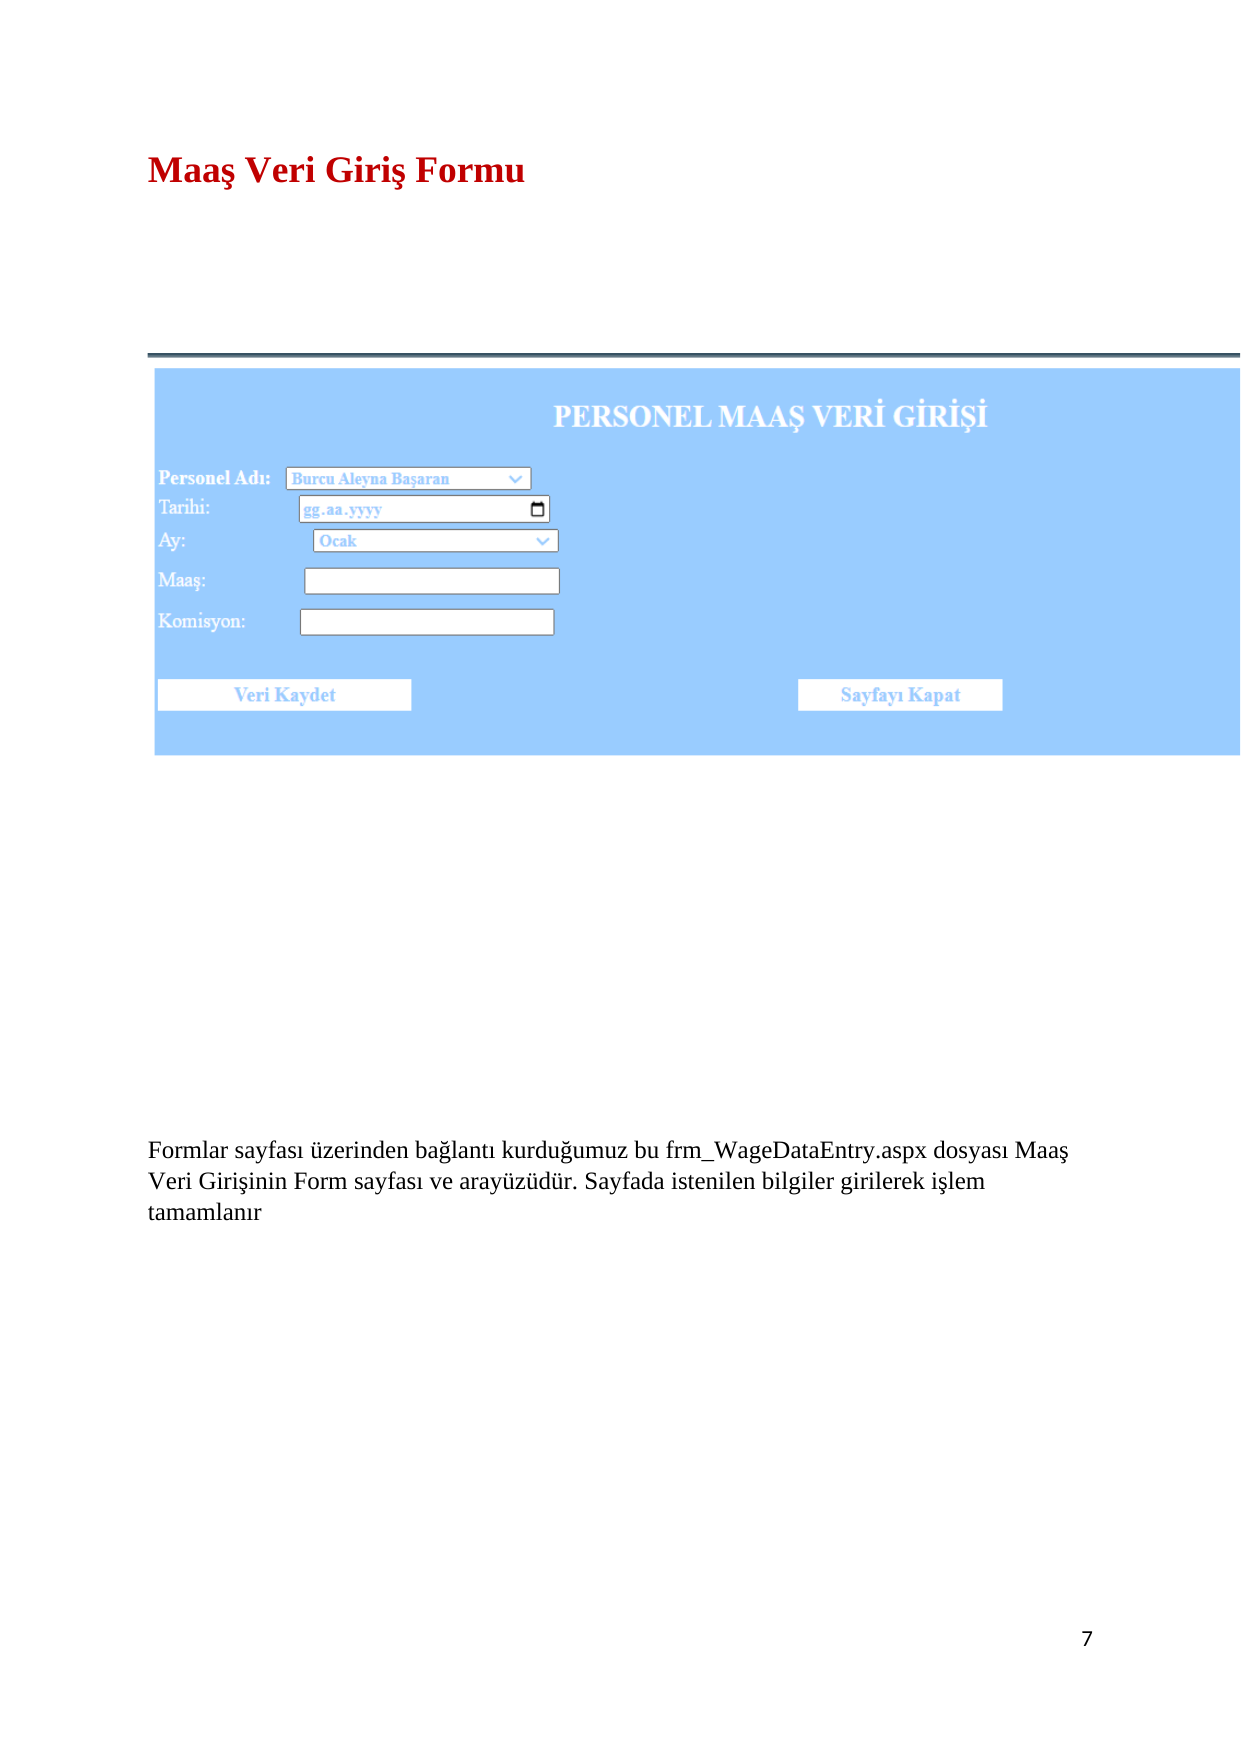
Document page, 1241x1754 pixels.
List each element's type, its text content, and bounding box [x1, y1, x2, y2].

text Formlar sayfası üzerinden bağlantı kurduğumuz bu frm_WageDataEntry.aspx dosyası Maaş Veri Girişinin Form sayfası ve arayüzüdür. Sayfada istenilen bilgiler girilerek işlem tamamlanır [148, 1135, 1093, 1226]
text Maaş Veri Giriş Formu [148, 148, 1093, 191]
picture [147, 353, 1241, 1021]
